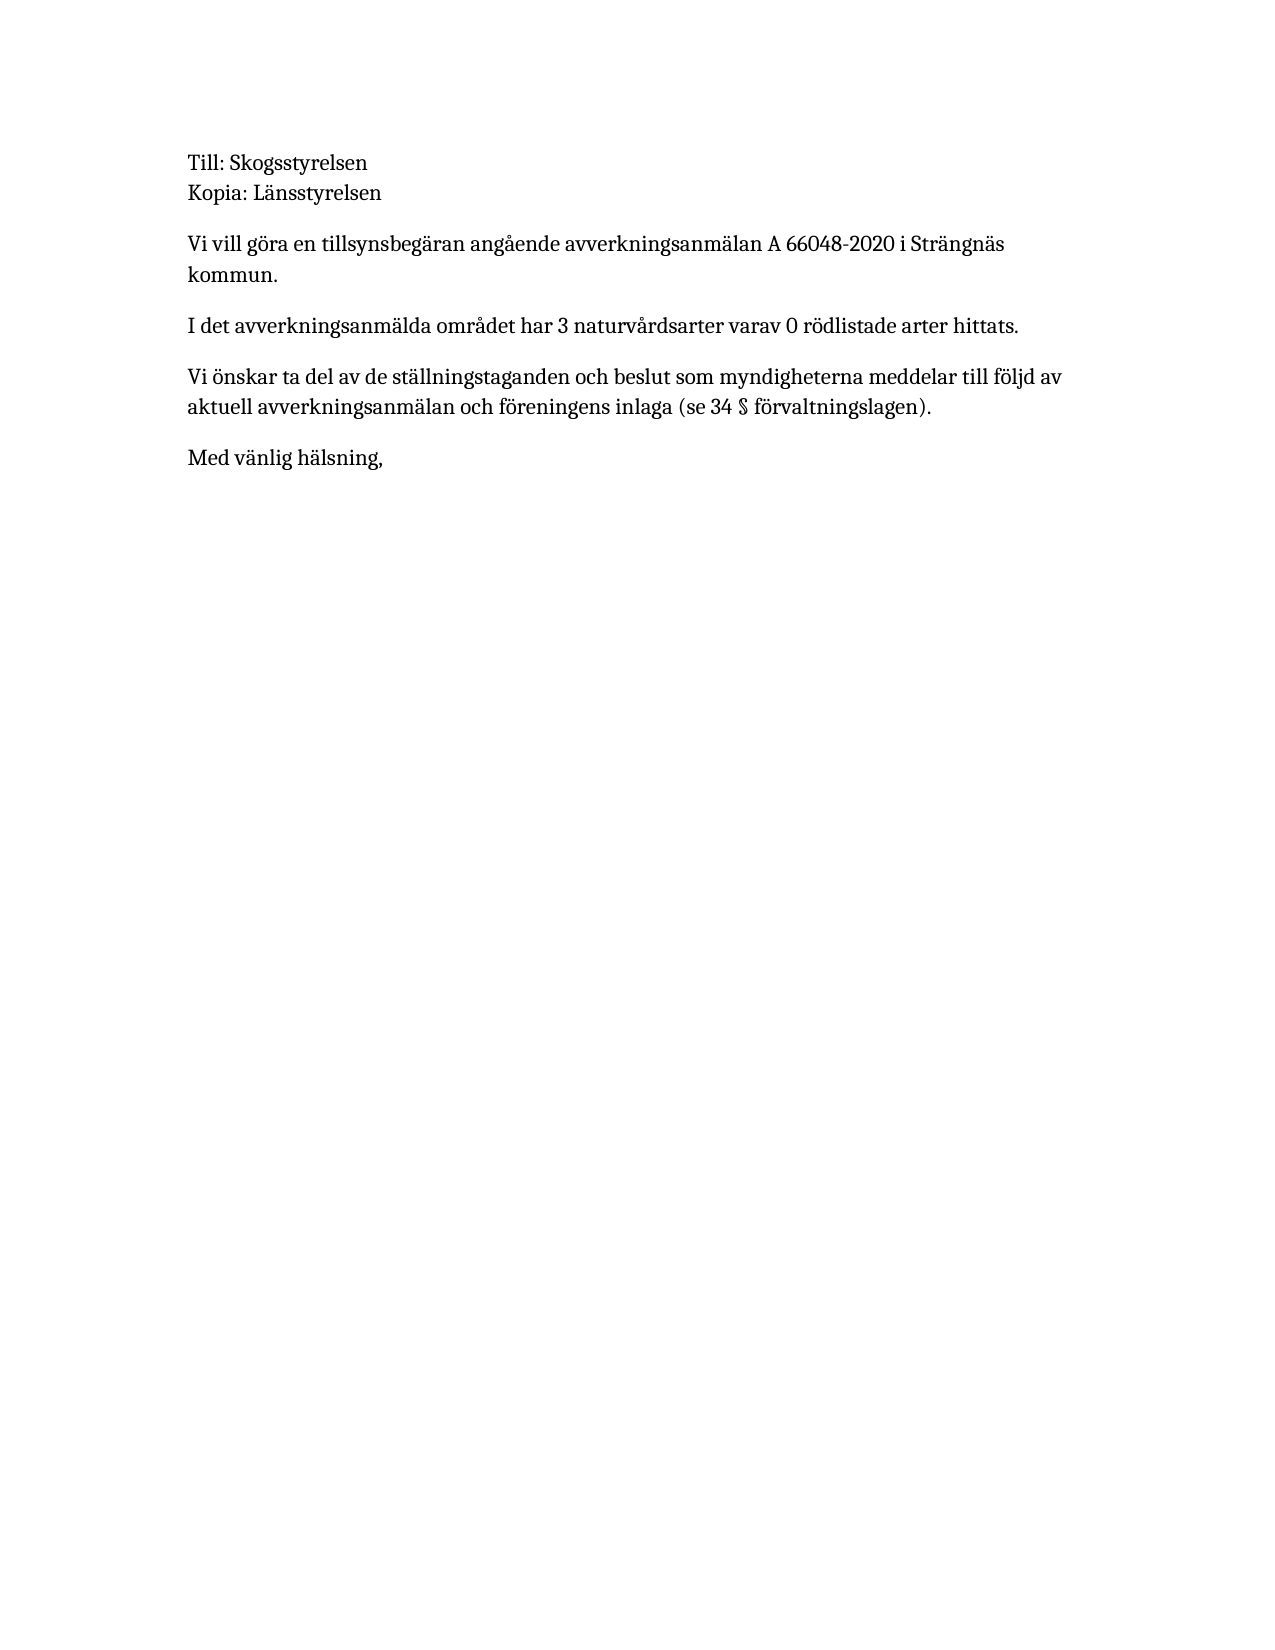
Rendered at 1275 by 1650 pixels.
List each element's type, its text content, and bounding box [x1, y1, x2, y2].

text I det avverkningsanmälda området har 3 naturvårdsarter varav 0 rödlistade arter hittats. [187, 312, 1087, 339]
text Vi önskar ta del av de ställningstaganden och beslut som myndigheterna meddelar till följd av aktuell avverkningsanmälan och föreningens inlaga (se 34 § förvaltningslagen). [187, 363, 1087, 420]
text Med vänlig hälsning, [187, 445, 1087, 501]
text Vi vill göra en tillsynsbegäran angående avverkningsanmälan A 66048-2020 i Strängnäs kommun. [187, 231, 1087, 288]
text Till: Skogsstyrelsen Kopia: Länsstyrelsen [187, 150, 1087, 207]
